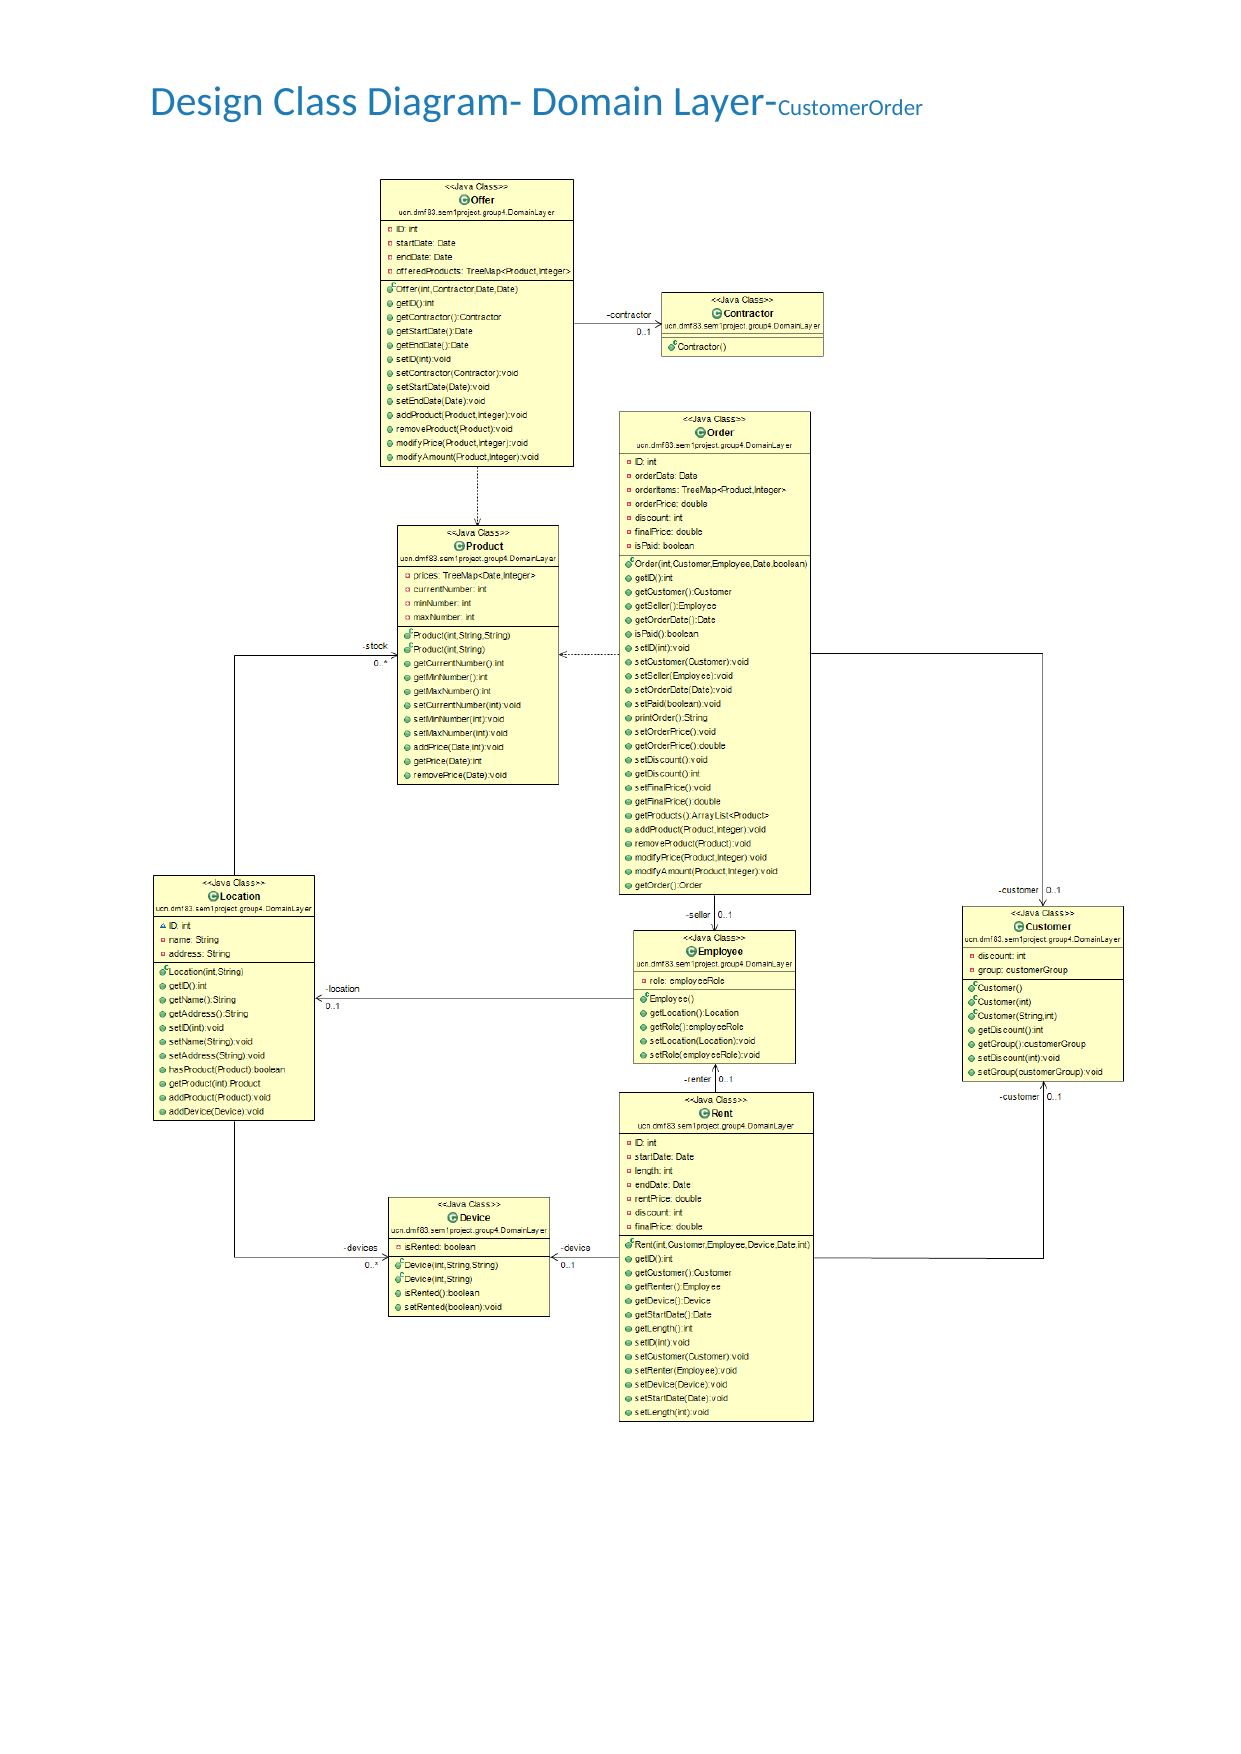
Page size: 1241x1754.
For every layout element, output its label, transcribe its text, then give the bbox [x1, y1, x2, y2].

text Design Class Diagram- Domain Layer-CustomerOrder [75, 75, 1165, 126]
picture [150, 176, 1125, 1424]
